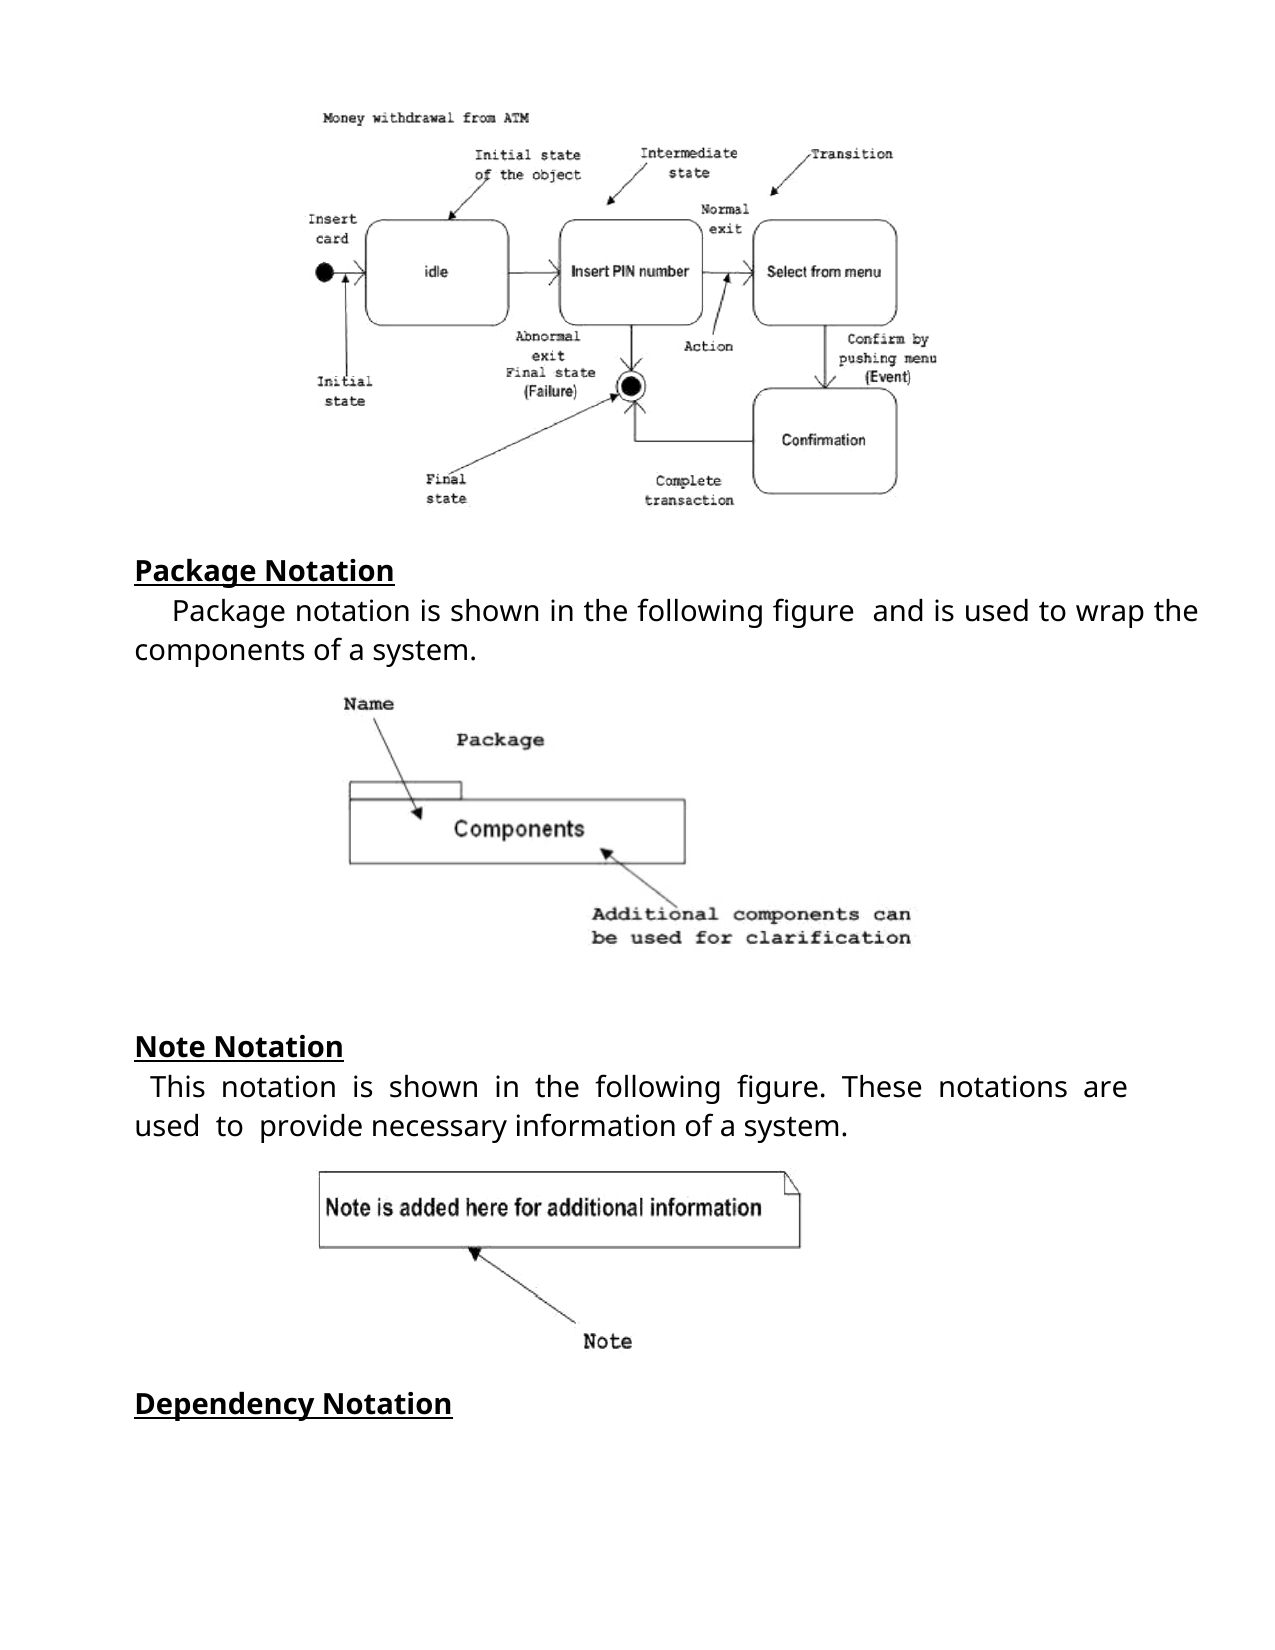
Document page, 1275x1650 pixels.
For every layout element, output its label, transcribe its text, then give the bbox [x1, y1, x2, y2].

list Dependency Notation [134, 1383, 1200, 1423]
picture [300, 106, 940, 516]
list Note Notation [134, 1026, 1200, 1066]
list This notation is shown in the following figure. These notations are used to provide necessary information of a system. [134, 1066, 1200, 1145]
picture [331, 693, 960, 957]
list Package Notation [134, 550, 1200, 590]
picture [310, 1167, 813, 1359]
list Package notation is shown in the following figure and is used to wrap the components of a system. [134, 590, 1200, 669]
